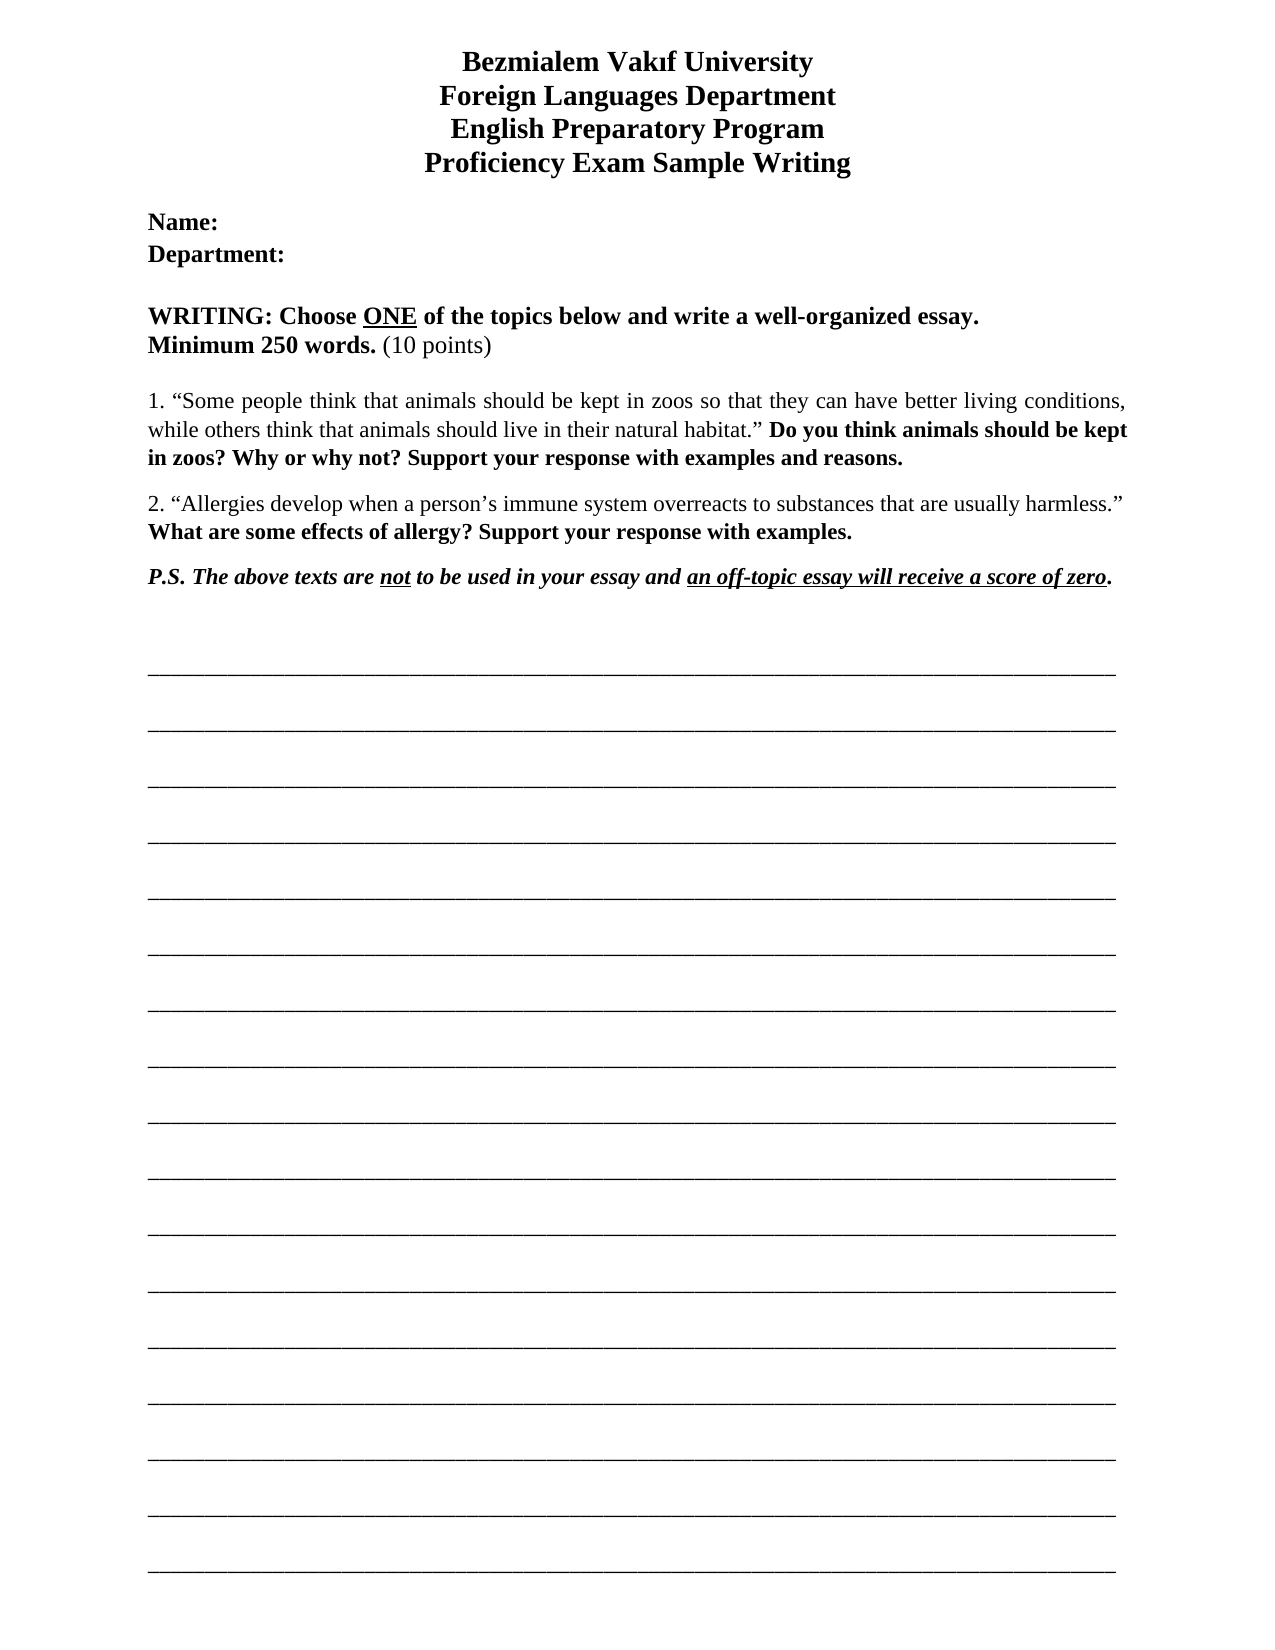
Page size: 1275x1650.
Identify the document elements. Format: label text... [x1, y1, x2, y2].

text Department: [148, 239, 1127, 268]
text P.S. The above texts are not to be used in your essay and an off-topic essay will receive a score of zero. [148, 563, 1127, 589]
text 2. “Allergies develop when a person’s immune system overreacts to substances that are usually harmless.” What are some effects of allergy? Support your response with examples. [148, 489, 1127, 544]
text WRITING: Choose ONE of the topics below and write a well-organized essay. [148, 301, 1127, 330]
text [148, 651, 1127, 1576]
text 1. “Some people think that animals should be kept in zoos so that they can have better living conditions, while others think that animals should live in their natural habitat.” Do you think animals should be kept in zoos? Why or why not? Support your response with examples and reasons. [148, 442, 1127, 471]
text Minimum 250 words. (10 points) [148, 330, 1127, 359]
text Name: [148, 207, 1127, 235]
